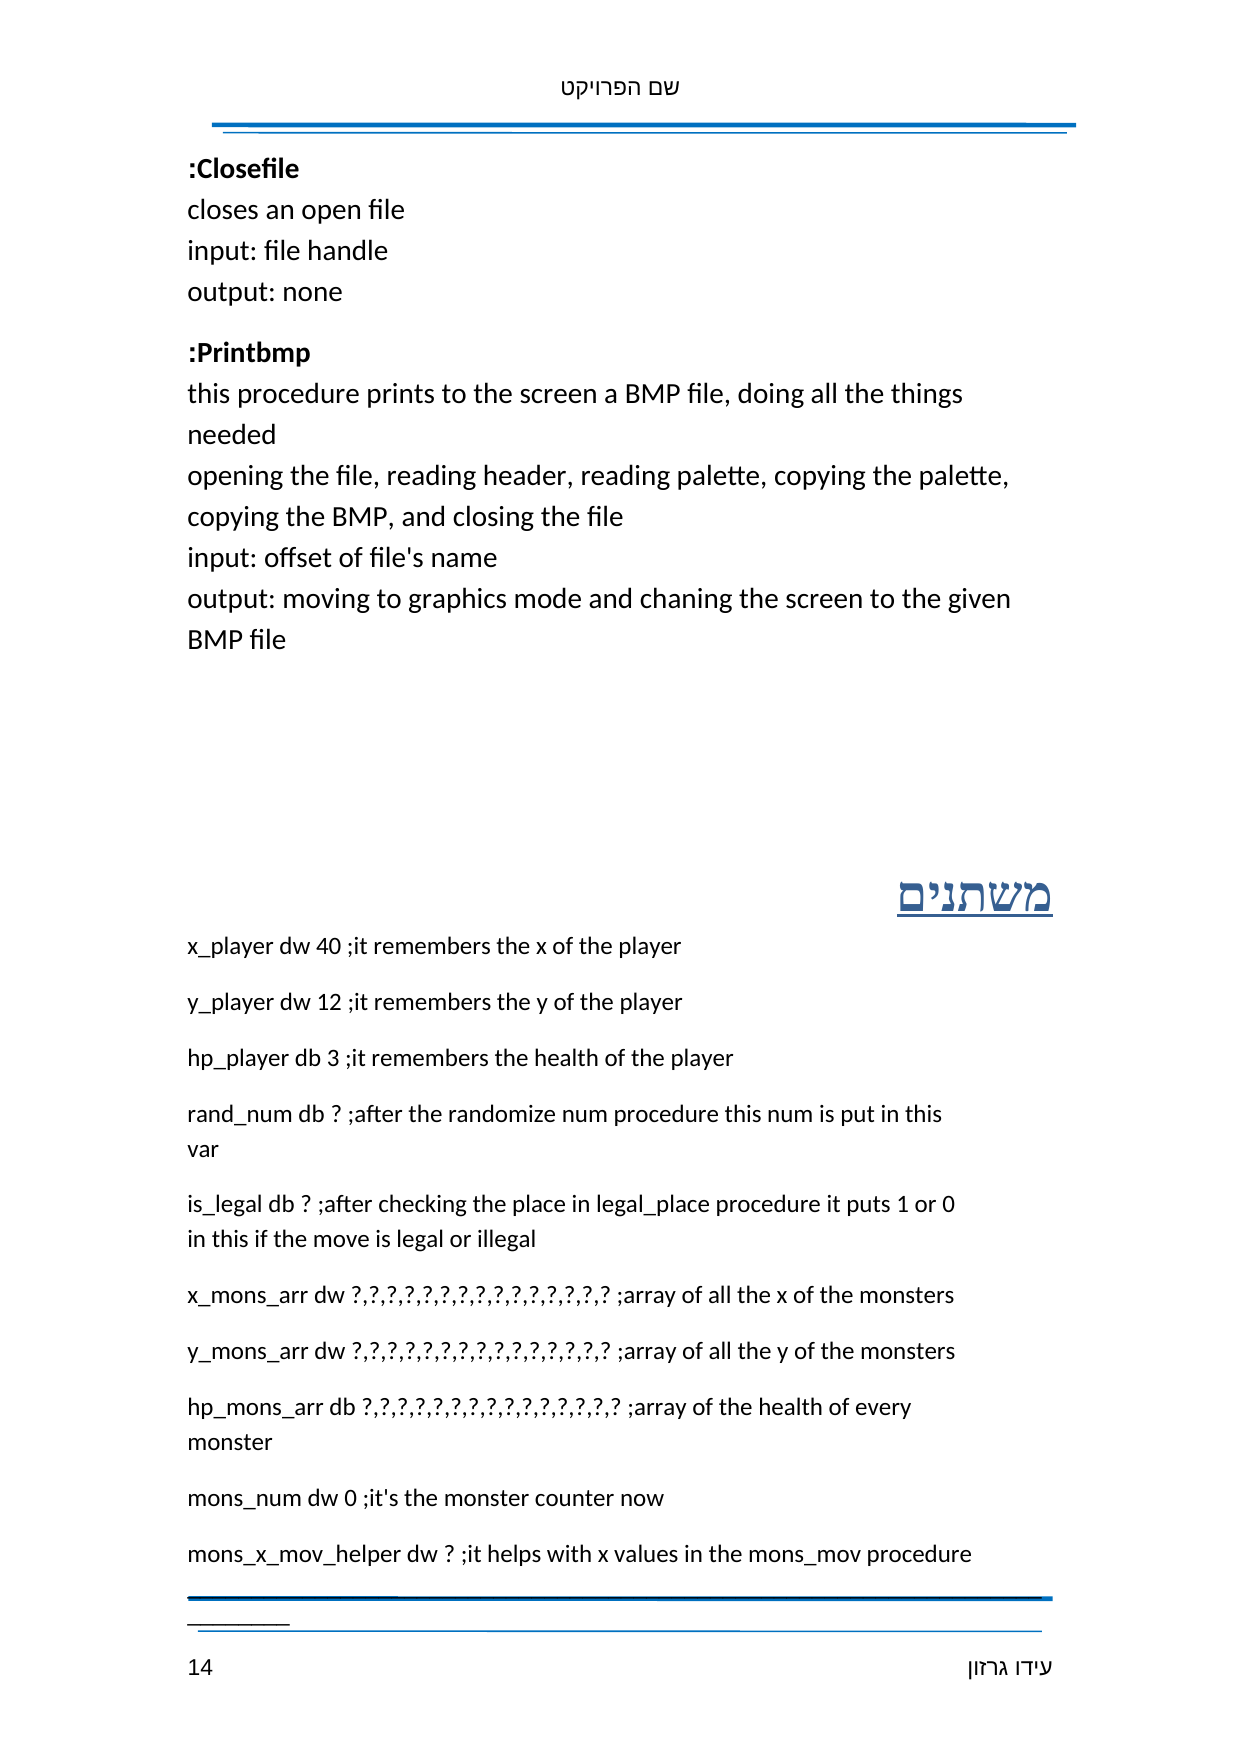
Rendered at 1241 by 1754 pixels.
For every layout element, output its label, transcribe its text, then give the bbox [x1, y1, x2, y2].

text mons_x_mov_helper dw ? ;it helps with x values in the mons_mov procedure [187, 1538, 1053, 1568]
subtitle משתנים [187, 864, 1053, 922]
text x_player dw 40 ;it remembers the x of the player [187, 930, 1053, 961]
text Printbmp: this procedure prints to the screen a BMP file, doing all the things needed opening the file, reading header, reading palette, copying the palette, copying the BMP, and closing the file input: offset of file's name output: moving to graphics mode and chaning the screen to the given BMP file [187, 334, 1053, 689]
text is_legal db ? ;after checking the place in legal_place procedure it puts 1 or 0 in this if the move is legal or illegal [187, 1189, 1053, 1254]
text mons_num dw 0 ;it's the monster counter now [187, 1482, 1053, 1512]
text x_mons_arr dw ?,?,?,?,?,?,?,?,?,?,?,?,?,?,? ;array of all the x of the monsters [187, 1279, 1053, 1310]
text y_mons_arr dw ?,?,?,?,?,?,?,?,?,?,?,?,?,?,? ;array of all the y of the monsters [187, 1335, 1053, 1366]
text rand_num db ? ;after the randomize num procedure this num is put in this var [187, 1098, 1053, 1163]
text y_player dw 12 ;it remembers the y of the player [187, 986, 1053, 1017]
text Closefile: closes an open file input: file handle output: none [187, 150, 1053, 308]
text hp_mons_arr db ?,?,?,?,?,?,?,?,?,?,?,?,?,?,? ;array of the health of every monster [187, 1391, 1053, 1457]
text hp_player db 3 ;it remembers the health of the player [187, 1042, 1053, 1072]
